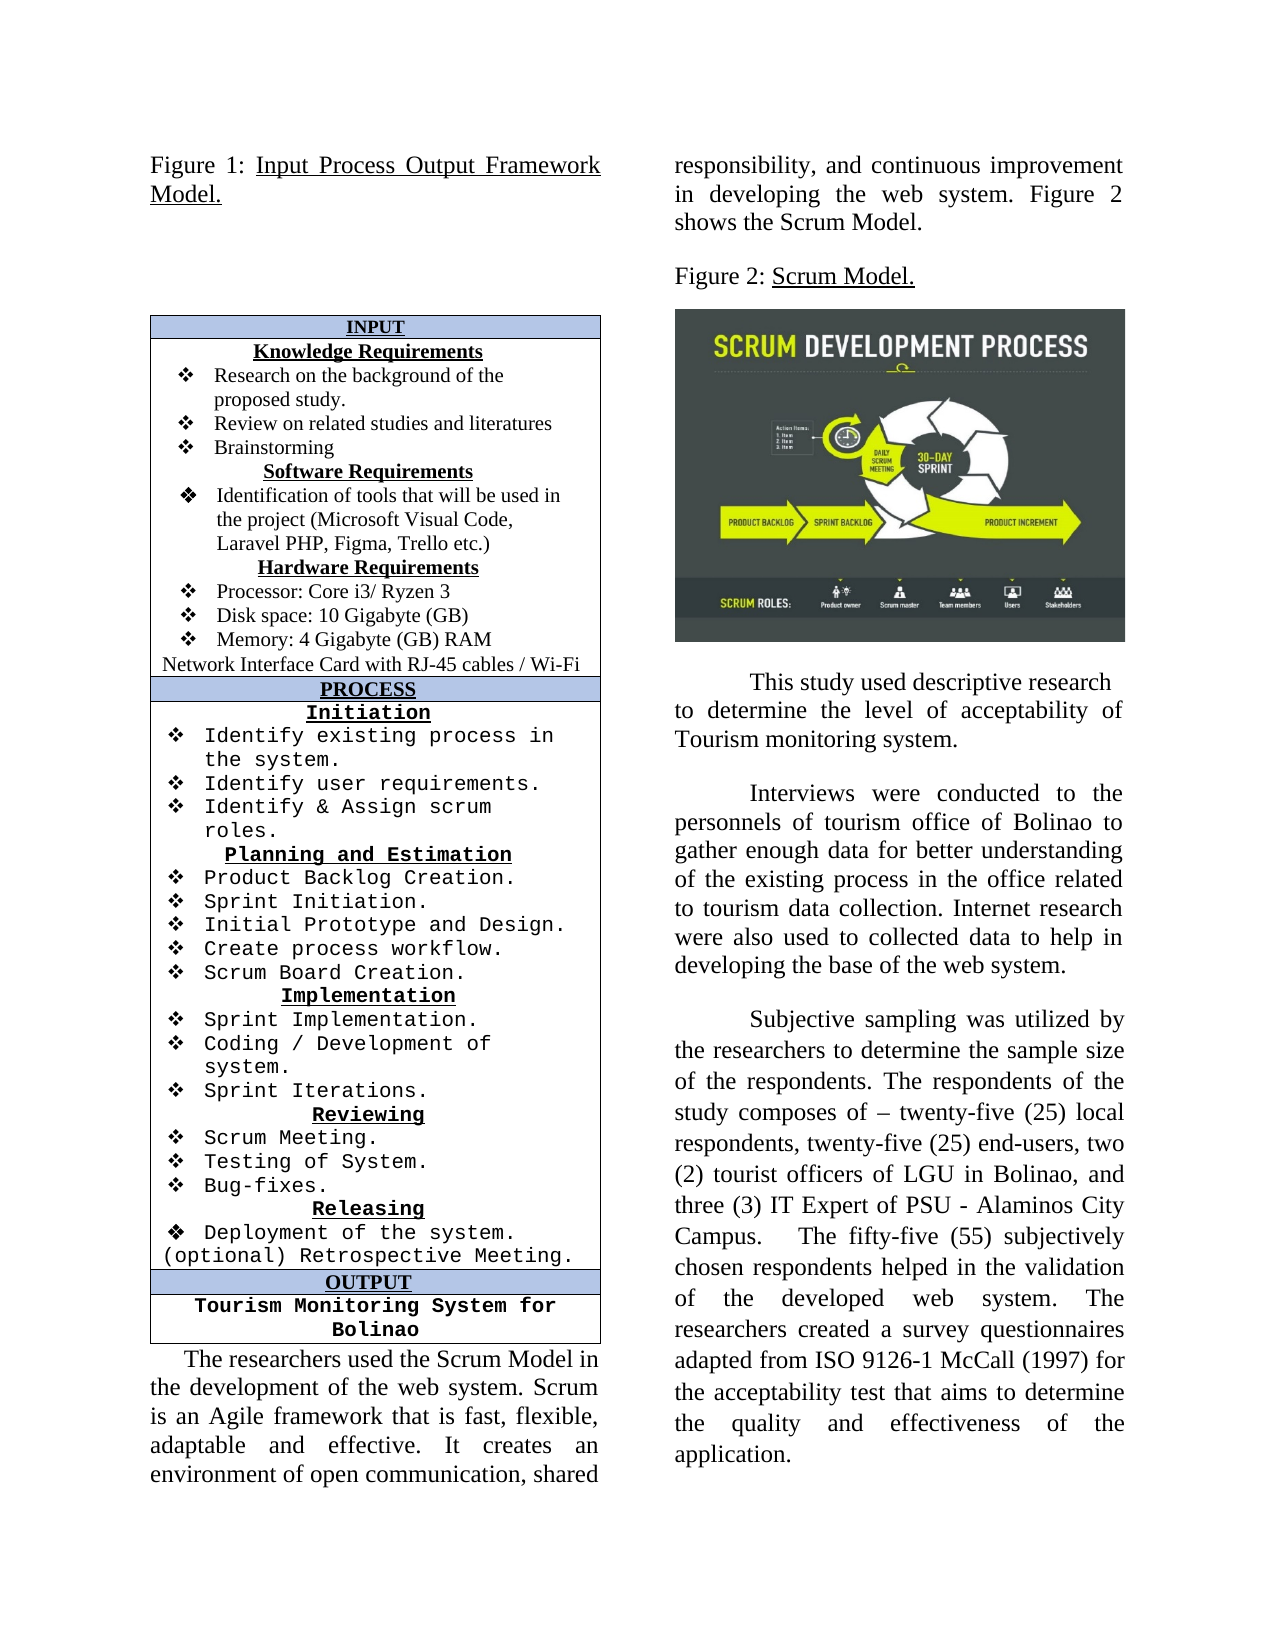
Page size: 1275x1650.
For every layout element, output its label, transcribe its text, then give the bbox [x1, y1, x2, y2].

table_cell Knowledge Requirements Research on the background of the proposed study. Review on related studies and literatures Brainstorming Software Requirements Identification of tools that will be used in the project (Microsoft Visual Code, Laravel PHP, Figma, Trello etc.) Hardware Requirements Processor: Core i3/ Ryzen 3 Disk space: 10 Gigabyte (GB) Memory: 4 Gigabyte (GB) RAM Network Interface Card with RJ-45 cables / Wi-Fi [151, 339, 600, 676]
text Interviews were conducted to the personnels of tourism office of Bolinao to gather enough data for better understanding of the existing process in the office related to tourism data collection. Internet research were also used to collected data to help in developing the base of the web system. [674, 778, 1123, 979]
picture [675, 309, 1125, 642]
table_cell PROCESS [151, 677, 600, 701]
table_cell Initiation Identify existing process in the system. Identify user requirements. Identify & Assign scrum roles. Planning and Estimation Product Backlog Creation. Sprint Initiation. Initial Prototype and Design. Create process workflow. Scrum Board Creation. Implementation Sprint Implementation. Coding / Development of system. Sprint Iterations. Reviewing Scrum Meeting. Testing of System. Bug-fixes. Releasing Deployment of the system. (optional) Retrospective Meeting. [151, 702, 600, 1269]
text The researchers used the Scrum Model in the development of the web system. Scrum is an Agile framework that is fast, flexible, adaptable and effective. It creates an environment of open communication, shared responsibility, and continuous improvement in developing the web system. Figure 2 shows the Scrum Model. [150, 1344, 599, 1487]
text Figure 1: Input Process Output Framework Model. [150, 150, 601, 207]
text Subjective sampling was utilized by the researchers to determine the sample size of the respondents. The respondents of the study composes of – twenty-five (25) local respondents, twenty-five (25) end-users, two (2) tourist officers of LGU in Bolinao, and three (3) IT Expert of PSU - Alaminos City Campus. The fifty-five (55) subjectively chosen respondents helped in the validation of the developed web system. The researchers created a survey questionnaires adapted from ISO 9126-1 McCall (1997) for the acceptability test that aims to determine the quality and effectiveness of the application. [674, 1004, 1125, 1467]
table_cell OUTPUT [151, 1270, 600, 1294]
text Figure 2: Scrum Model. [674, 261, 1123, 290]
text The researchers used the Scrum Model in the development of the web system. Scrum is an Agile framework that is fast, flexible, adaptable and effective. It creates an environment of open communication, shared responsibility, and continuous improvement in developing the web system. Figure 2 shows the Scrum Model. [674, 150, 1123, 236]
table_header INPUT [151, 316, 600, 338]
table_cell Tourism Monitoring System for Bolinao [151, 1295, 600, 1343]
